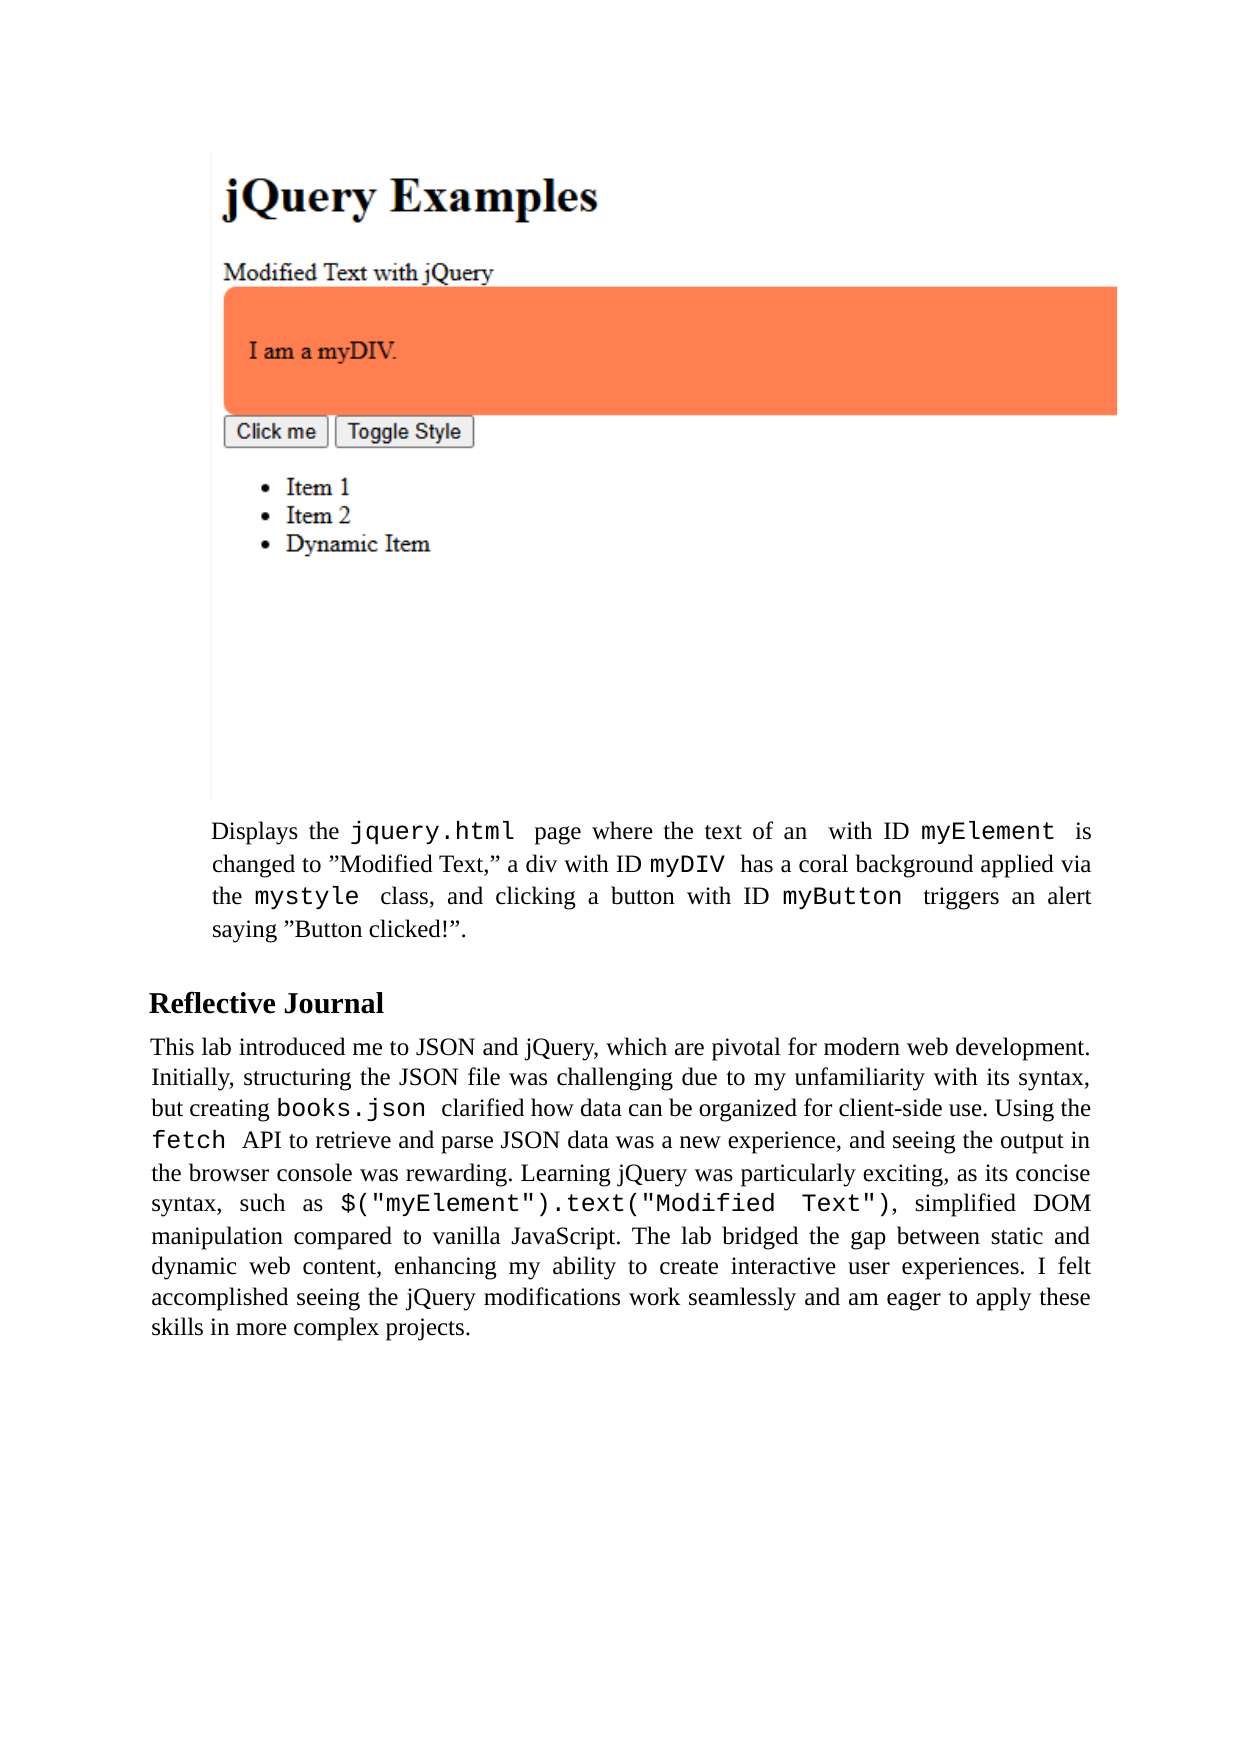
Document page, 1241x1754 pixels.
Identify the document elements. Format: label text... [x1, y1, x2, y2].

text This lab introduced me to JSON and jQuery, which are pivotal for modern web development. Initially, structuring the JSON file was challenging due to my unfamiliarity with its syntax, but creating books.json clarified how data can be organized for client-side use. Using the fetch API to retrieve and parse JSON data was a new experience, and seeing the output in the browser console was rewarding. Learning jQuery was particularly exciting, as its concise syntax, such as $("myElement").text("Modified Text"), simplified DOM manipulation compared to vanilla JavaScript. The lab bridged the gap between static and dynamic web content, enhancing my ability to create interactive user experiences. I felt accomplished seeing the jQuery modifications work seamlessly and am eager to apply these skills in more complex projects. [150, 1032, 1092, 1341]
picture [210, 150, 1118, 801]
subtitle Reflective Journal [148, 986, 1090, 1020]
text Displays the jquery.html page where the text of an with ID myElement is changed to ”Modified Text,” a div with ID myDIV has a coral background applied via the mystyle class, and clicking a button with ID myButton triggers an alert saying ”Button clicked!”. [211, 816, 1092, 943]
